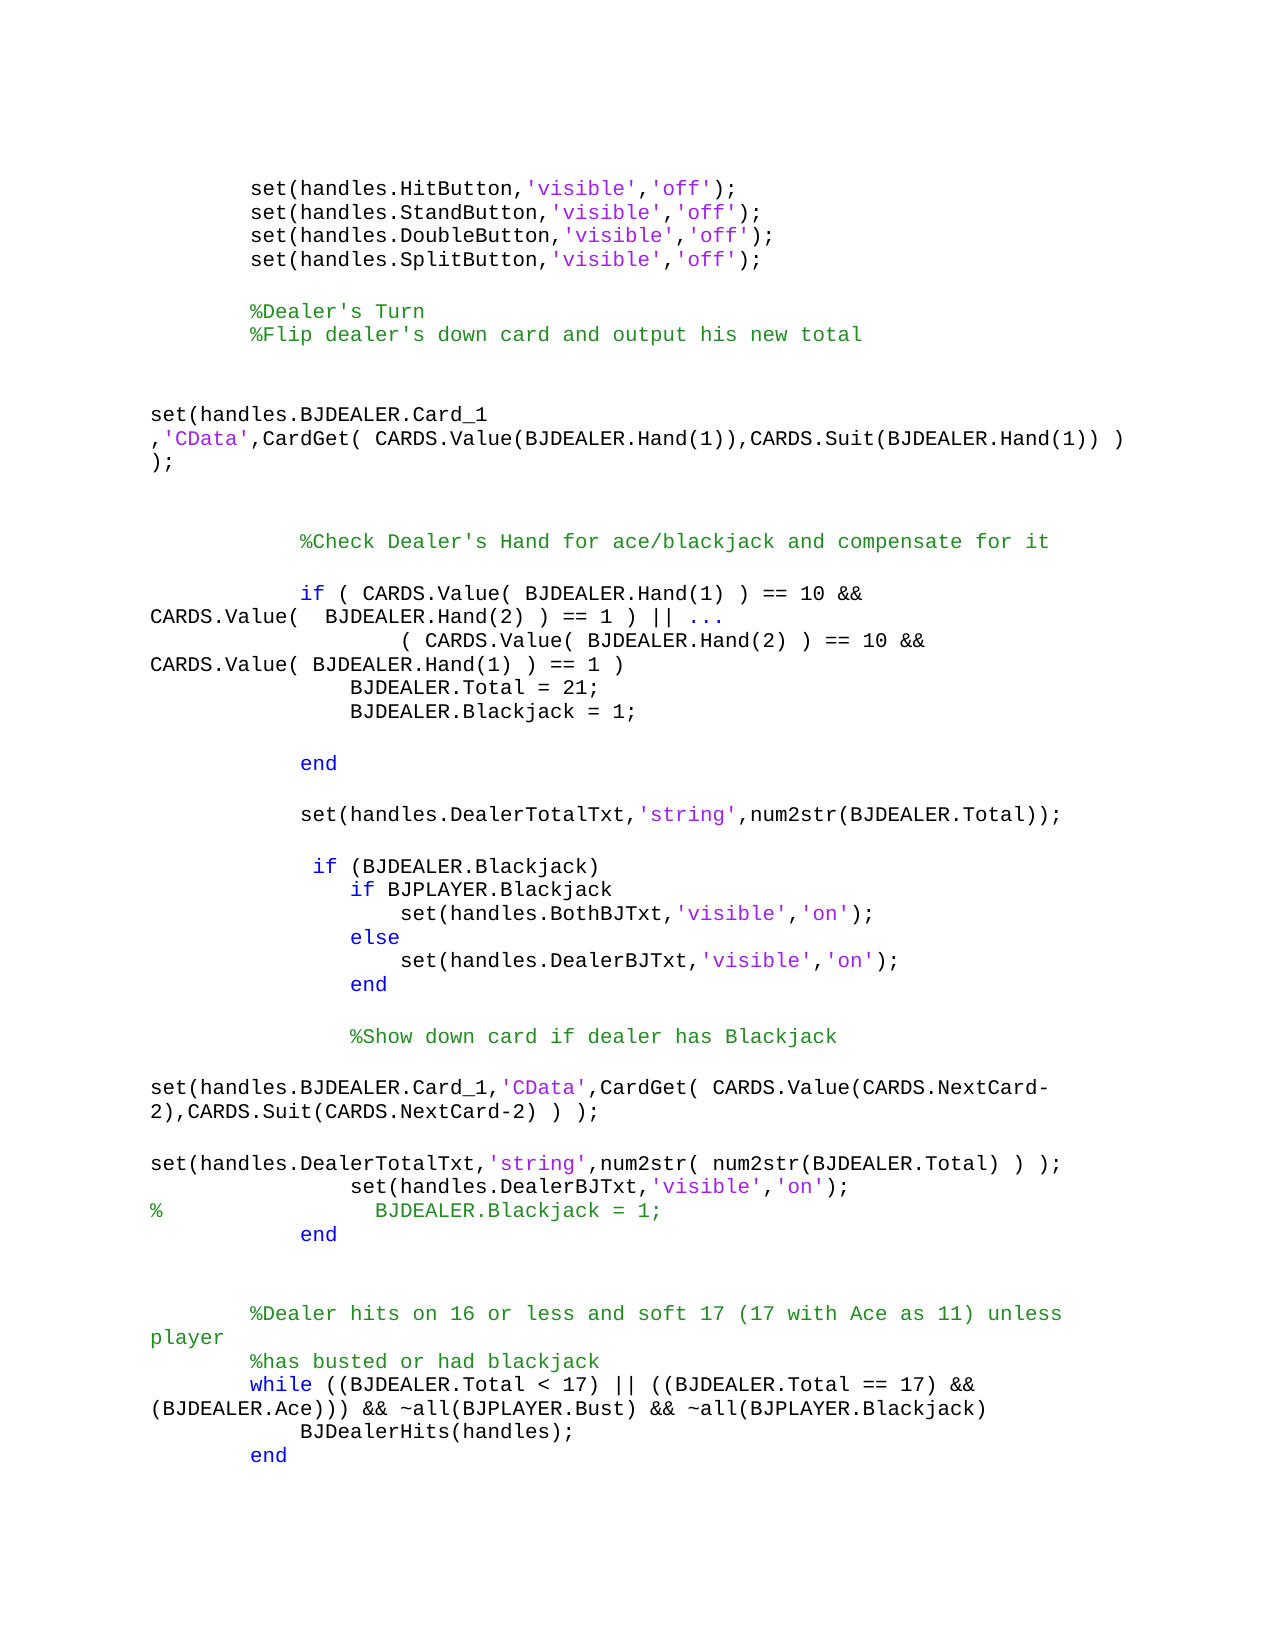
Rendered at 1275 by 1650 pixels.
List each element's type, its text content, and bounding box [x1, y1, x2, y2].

text set(handles.BJDEALER.Card_1,'CData',CardGet( CARDS.Value(BJDEALER.Hand(1)),CARDS.Suit(BJDEALER.Hand(1)) ) ); [150, 376, 1125, 475]
text BJDEALER.Total = 21; [150, 677, 1125, 701]
text if BJPLAYER.Blackjack [150, 879, 1125, 903]
text set(handles.DealerBJTxt,'visible','on'); [150, 1176, 1125, 1200]
text while ((BJDEALER.Total < 17) || ((BJDEALER.Total == 17) && (BJDEALER.Ace))) && ~all(BJPLAYER.Bust) && ~all(BJPLAYER.Blackjack) [150, 1374, 1125, 1422]
text %has busted or had blackjack [150, 1351, 1125, 1374]
text BJDEALER.Blackjack = 1; [150, 701, 1125, 724]
text end [150, 1224, 1125, 1247]
text end [150, 974, 1125, 998]
text %Dealer's Turn [150, 301, 1125, 324]
text set(handles.BothBJTxt,'visible','on'); [150, 903, 1125, 927]
text set(handles.DealerBJTxt,'visible','on'); [150, 950, 1125, 974]
text set(handles.DealerTotalTxt,'string',num2str( num2str(BJDEALER.Total) ) ); [150, 1125, 1125, 1176]
text %Dealer hits on 16 or less and soft 17 (17 with Ace as 11) unless player [150, 1303, 1125, 1351]
text end [150, 1445, 1125, 1469]
text set(handles.SplitButton,'visible','off'); [150, 249, 1125, 273]
text BJDealerHits(handles); [150, 1422, 1125, 1445]
text ( CARDS.Value( BJDEALER.Hand(2) ) == 10 && CARDS.Value( BJDEALER.Hand(1) ) == 1 ) [150, 630, 1125, 677]
text set(handles.BJDEALER.Card_1,'CData',CardGet( CARDS.Value(CARDS.NextCard-2),CARDS.Suit(CARDS.NextCard-2) ) ); [150, 1049, 1125, 1125]
text % BJDEALER.Blackjack = 1; [150, 1200, 1125, 1224]
text if ( CARDS.Value( BJDEALER.Hand(1) ) == 10 && CARDS.Value( BJDEALER.Hand(2) ) == 1 ) || ... [150, 583, 1125, 630]
text else [150, 927, 1125, 950]
text %Show down card if dealer has Blackjack [150, 1026, 1125, 1049]
text end [150, 752, 1125, 776]
text %Flip dealer's down card and output his new total [150, 324, 1125, 348]
text set(handles.DealerTotalTxt,'string',num2str(BJDEALER.Total)); [150, 804, 1125, 828]
text set(handles.DoubleButton,'visible','off'); [150, 225, 1125, 249]
text set(handles.HitButton,'visible','off'); [150, 178, 1125, 202]
text set(handles.StandButton,'visible','off'); [150, 202, 1125, 225]
text if (BJDEALER.Blackjack) [150, 856, 1125, 879]
text %Check Dealer's Hand for ace/blackjack and compensate for it [150, 531, 1125, 554]
